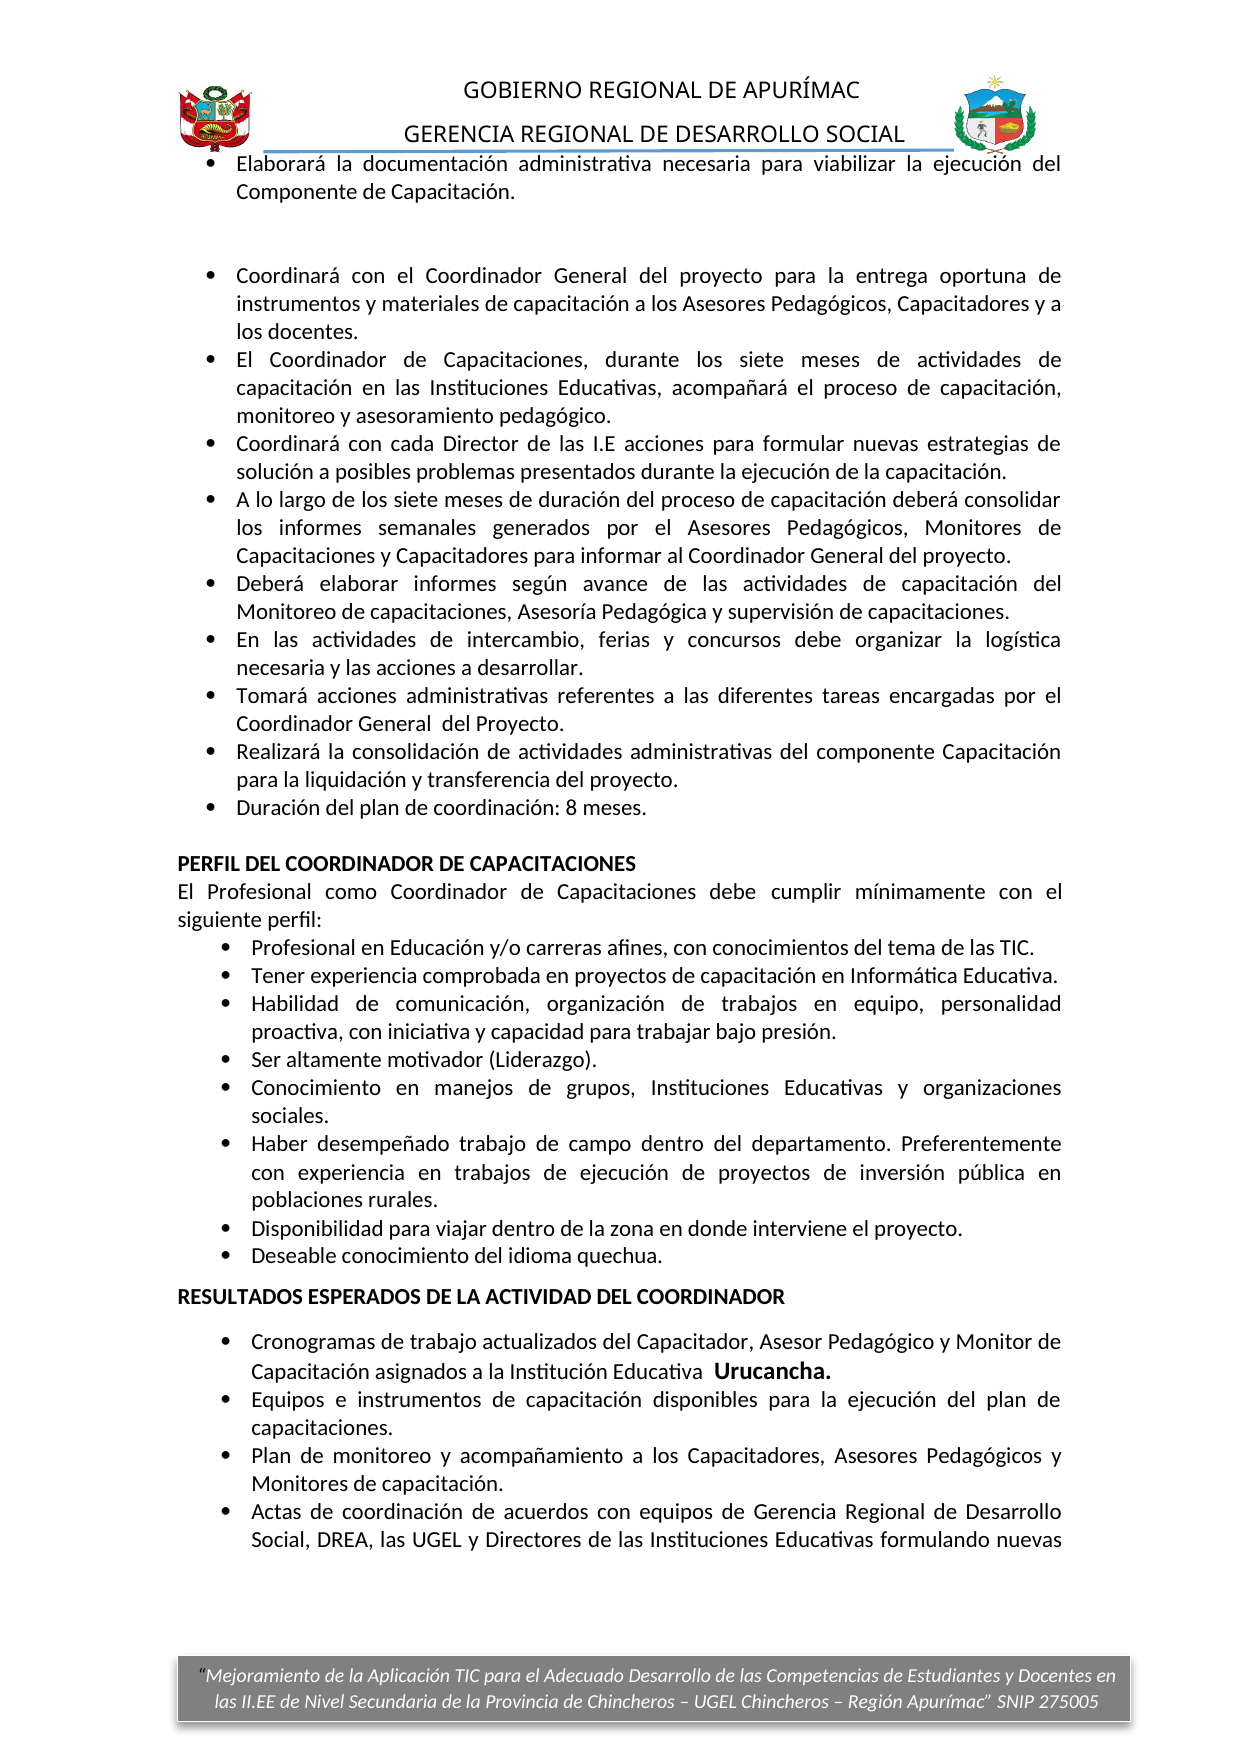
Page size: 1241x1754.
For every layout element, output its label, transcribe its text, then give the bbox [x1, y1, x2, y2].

text El Profesional como Coordinador de Capacitaciones debe cumplir mínimamente con el siguiente perfil: [177, 877, 1063, 933]
list Deseable conocimiento del idioma quechua. [222, 1242, 1063, 1270]
list Habilidad de comunicación, organización de trabajos en equipo, personalidad proactiva, con iniciativa y capacidad para trabajar bajo presión. [222, 989, 1063, 1046]
picture [954, 74, 1036, 149]
list Plan de monitoreo y acompañamiento a los Capacitadores, Asesores Pedagógicos y Monitores de capacitación. [222, 1441, 1063, 1497]
picture [174, 84, 255, 154]
list Duración del plan de coordinación: 8 meses. [207, 793, 1063, 821]
list Coordinará con cada Director de las I.E acciones para formular nuevas estrategias de solución a posibles problemas presentados durante la ejecución de la capacitación. [207, 429, 1063, 485]
list Coordinará con el Coordinador General del proyecto para la entrega oportuna de instrumentos y materiales de capacitación a los Asesores Pedagógicos, Capacitadores y a los docentes. [207, 261, 1063, 345]
list Elaborará la documentación administrativa necesaria para viabilizar la ejecución del Componente de Capacitación. [207, 149, 1063, 205]
list El Coordinador de Capacitaciones, durante los siete meses de actividades de capacitación en las Instituciones Educativas, acompañará el proceso de capacitación, monitoreo y asesoramiento pedagógico. [207, 345, 1063, 429]
list Disponibilidad para viajar dentro de la zona en donde interviene el proyecto. [222, 1214, 1063, 1242]
list Deberá elaborar informes según avance de las actividades de capacitación del Monitoreo de capacitaciones, Asesoría Pedagógica y supervisión de capacitaciones. [207, 569, 1063, 625]
text RESULTADOS ESPERADOS DE LA ACTIVIDAD DEL COORDINADOR [177, 1282, 1063, 1310]
list Cronogramas de trabajo actualizados del Capacitador, Asesor Pedagógico y Monitor de Capacitación asignados a la Institución Educativa Urucancha. [222, 1327, 1063, 1385]
list Profesional en Educación y/o carreras afines, con conocimientos del tema de las TIC. [222, 933, 1063, 961]
text PERFIL DEL COORDINADOR DE CAPACITACIONES [177, 849, 1063, 877]
list Conocimiento en manejos de grupos, Instituciones Educativas y organizaciones sociales. [222, 1073, 1063, 1129]
list Haber desempeñado trabajo de campo dentro del departamento. Preferentemente con experiencia en trabajos de ejecución de proyectos de inversión pública en poblaciones rurales. [222, 1129, 1063, 1214]
list Realizará la consolidación de actividades administrativas del componente Capacitación para la liquidación y transferencia del proyecto. [207, 737, 1063, 793]
list Tener experiencia comprobada en proyectos de capacitación en Informática Educativa. [222, 961, 1063, 989]
list A lo largo de los siete meses de duración del proceso de capacitación deberá consolidar los informes semanales generados por el Asesores Pedagógicos, Monitores de Capacitaciones y Capacitadores para informar al Coordinador General del proyecto. [207, 485, 1063, 569]
list Tomará acciones administrativas referentes a las diferentes tareas encargadas por el Coordinador General del Proyecto. [207, 681, 1063, 737]
list Ser altamente motivador (Liderazgo). [222, 1046, 1063, 1073]
list Equipos e instrumentos de capacitación disponibles para la ejecución del plan de capacitaciones. [222, 1385, 1063, 1441]
list En las actividades de intercambio, ferias y concursos debe organizar la logística necesaria y las acciones a desarrollar. [207, 625, 1063, 681]
